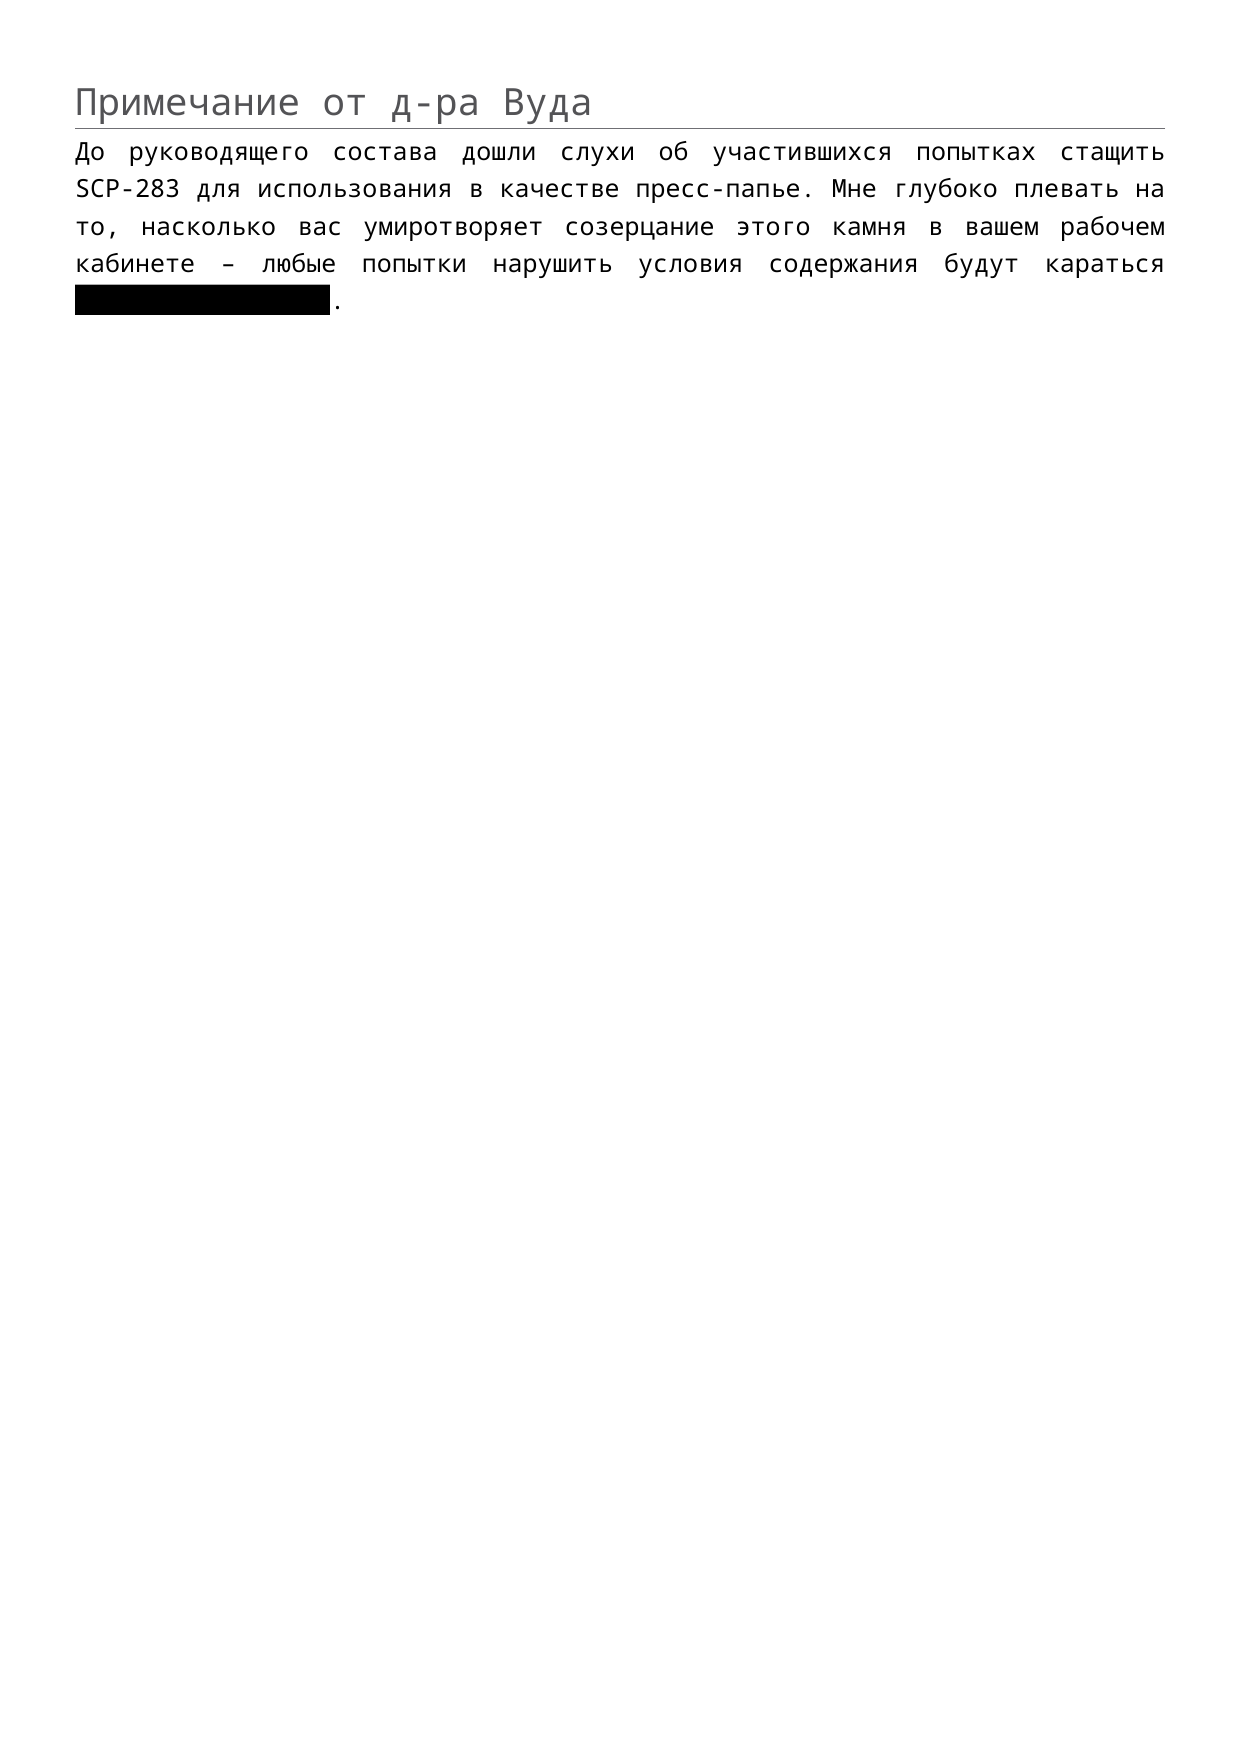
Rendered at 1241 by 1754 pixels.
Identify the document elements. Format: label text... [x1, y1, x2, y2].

text До руководящего состава дошли слухи об участившихся попытках стащить SCP-283 для использования в качестве пресс-папье. Мне глубоко плевать на то, насколько вас умиротворяет созерцание этого камня в вашем рабочем кабинете – любые попытки нарушить условия содержания будут караться █████████████████. [75, 133, 1165, 317]
subtitle Примечание от д-ра Вуда [75, 75, 1165, 128]
